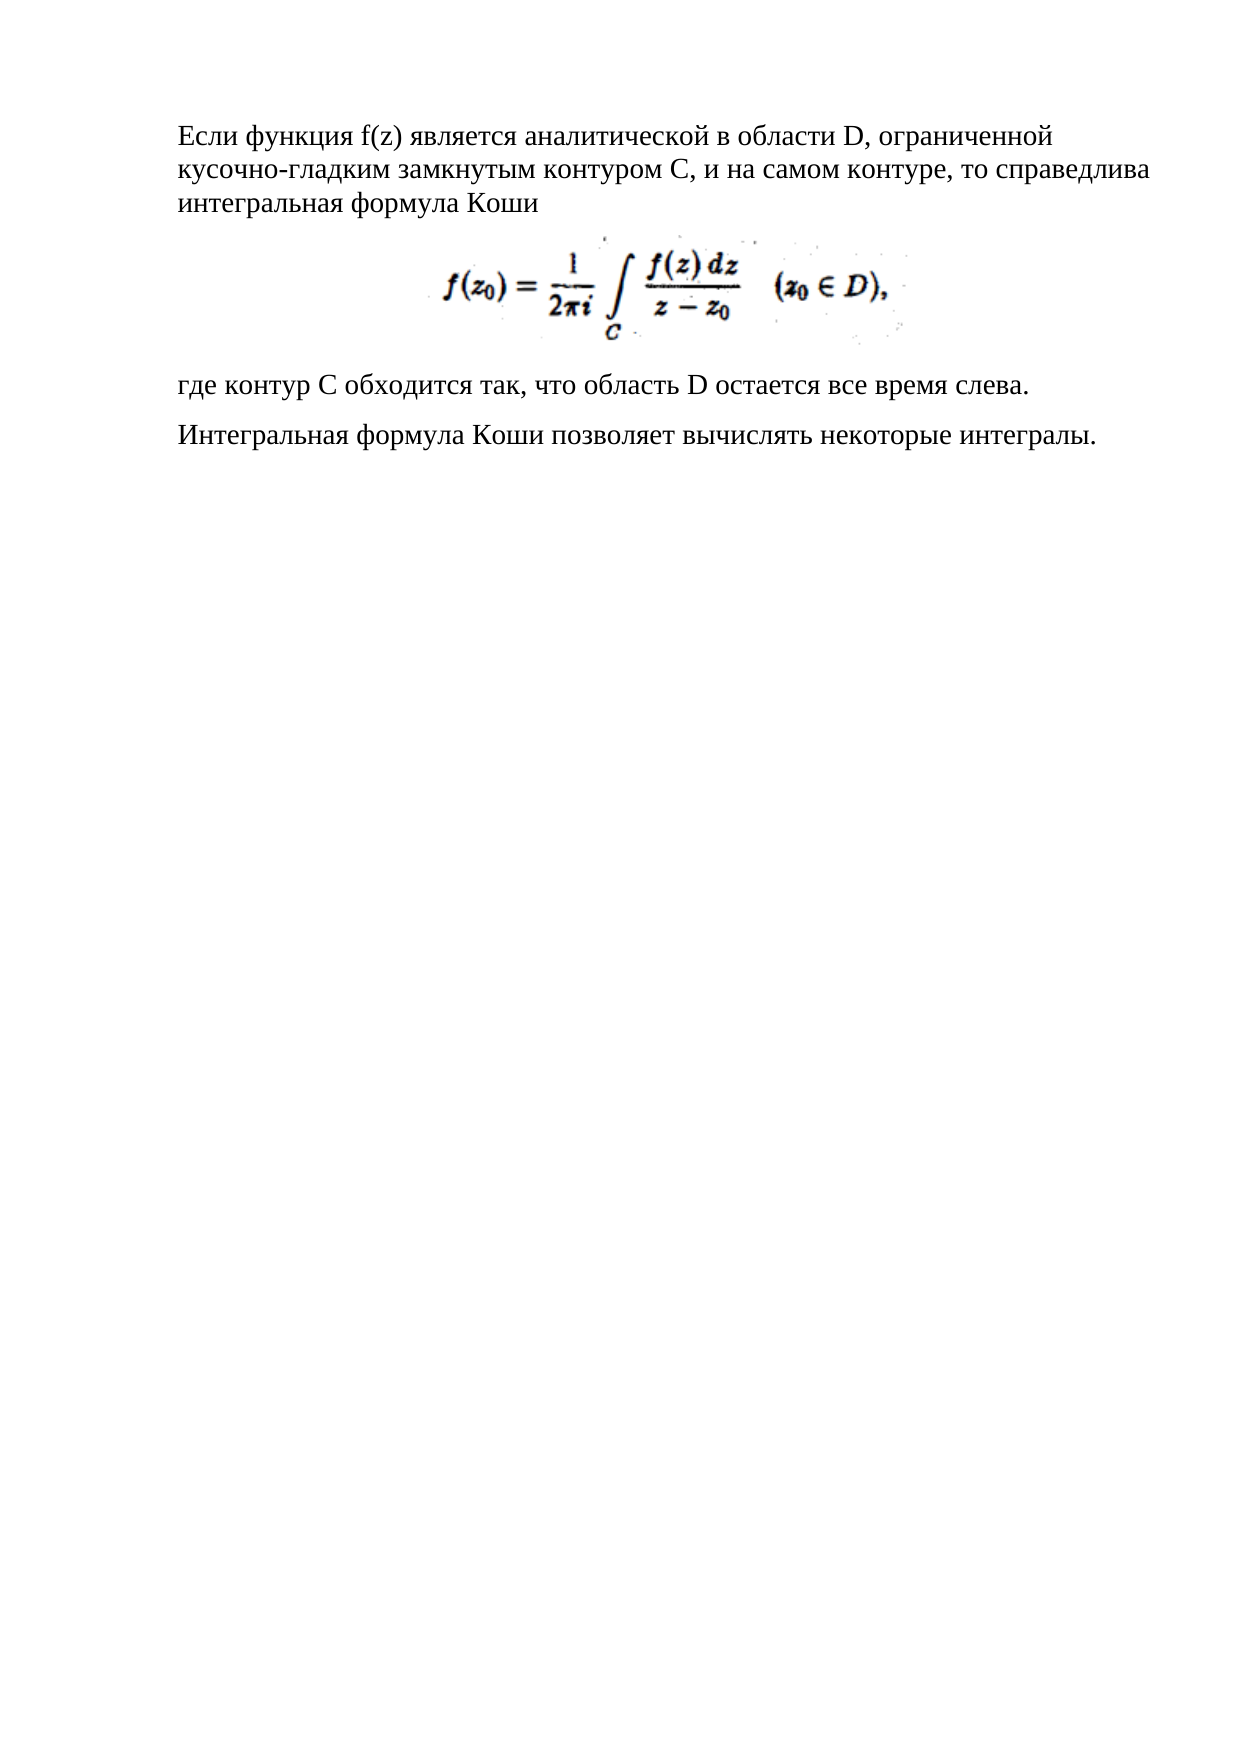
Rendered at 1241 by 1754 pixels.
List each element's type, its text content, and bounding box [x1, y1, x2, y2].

text Если функция f(z) является аналитической в области D, ограниченной кусочно-гладким замкнутым контуром С, и на самом контуре, то справедлива интегральная формула Коши [177, 118, 1152, 219]
picture [419, 235, 909, 348]
text Интегральная формула Коши позволяет вычислять некоторые интегралы. [177, 417, 1152, 451]
text где контур С обходится так, что область D остается все время слева. [177, 367, 1152, 400]
